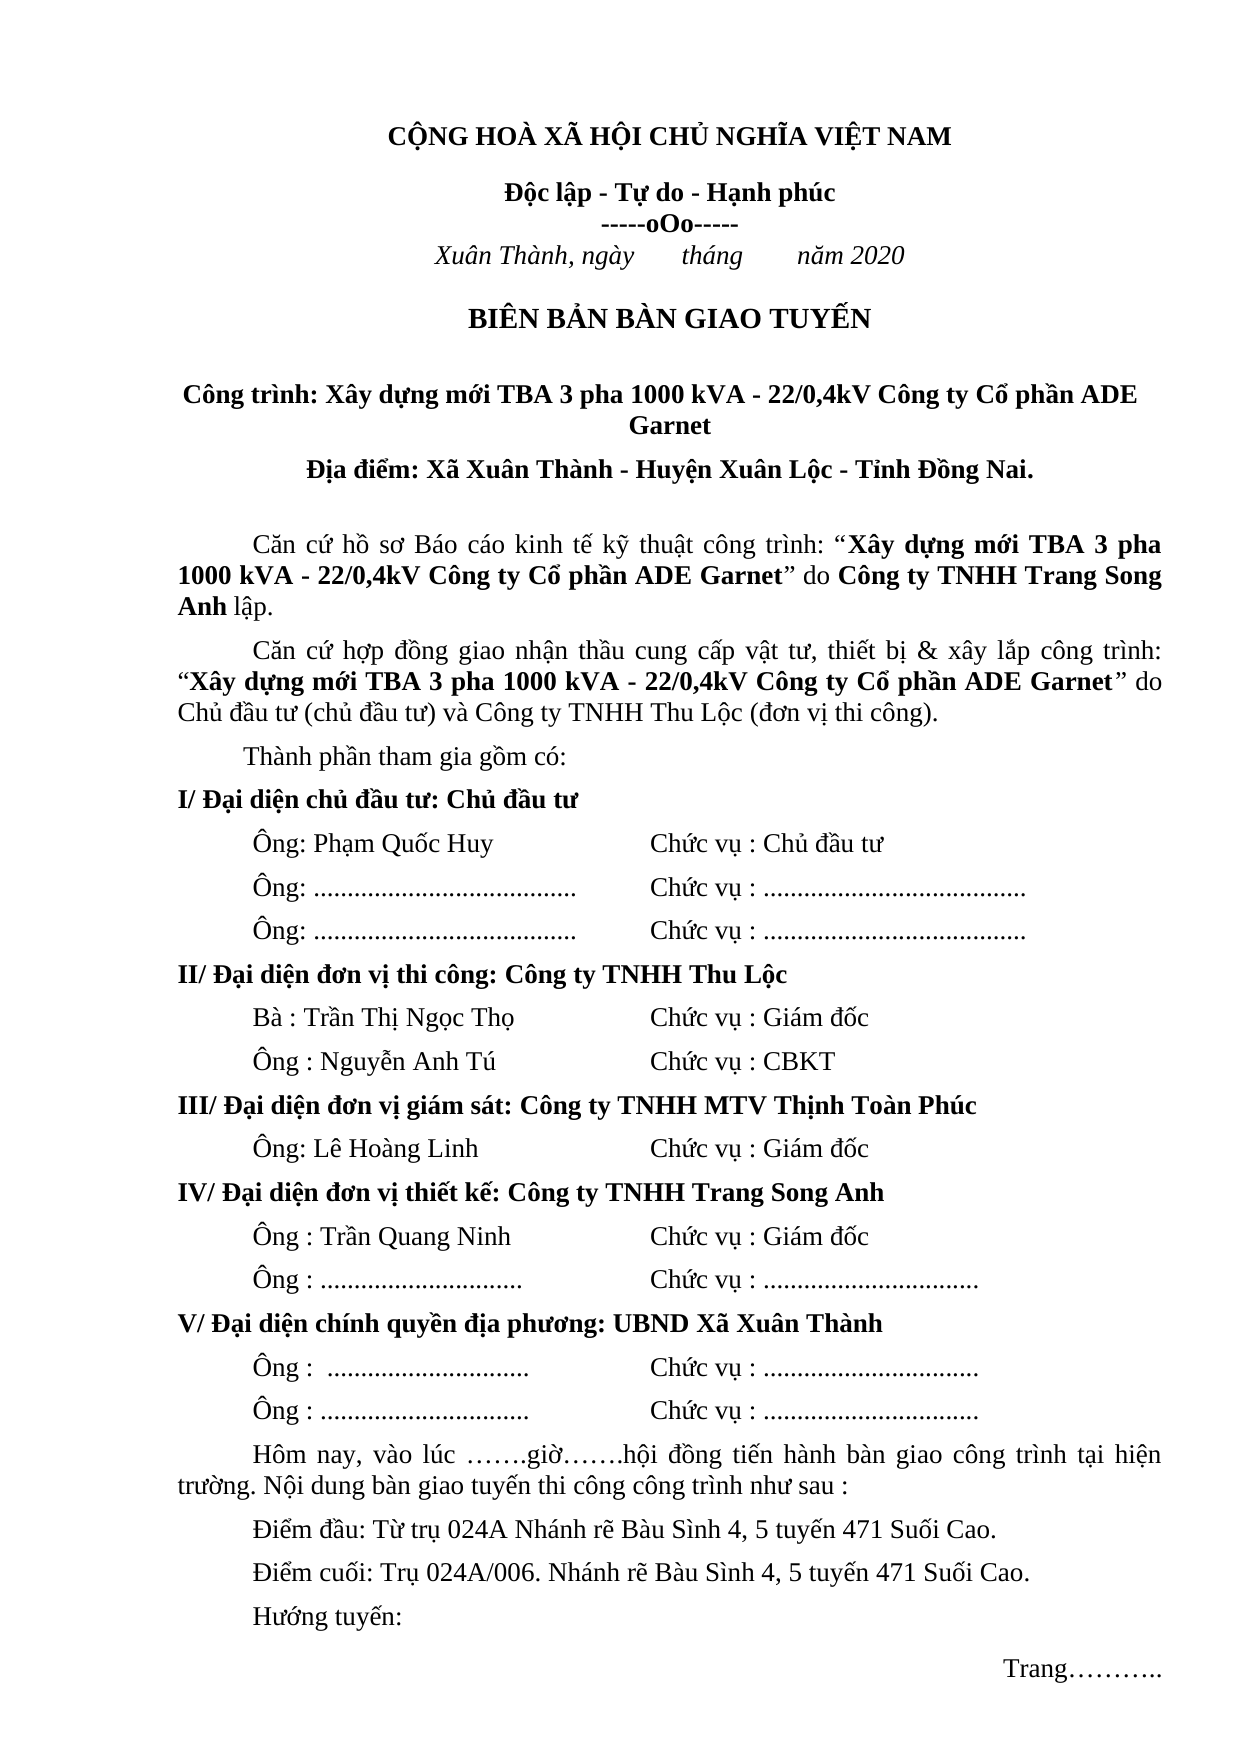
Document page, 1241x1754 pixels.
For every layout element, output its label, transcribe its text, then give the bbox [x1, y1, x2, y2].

text Ông : .............................. Chức vụ : ................................ [177, 1263, 1162, 1294]
text Hôm nay, vào lúc …….giờ…….hội đồng tiến hành bàn giao công trình tại hiện trường. Nội dung bàn giao tuyến thi công công trình như sau : [177, 1438, 1162, 1500]
text Căn cứ hợp đồng giao nhận thầu cung cấp vật tư, thiết bị & xây lắp công trình: “Xây dựng mới TBA 3 pha 1000 kVA - 22/0,4kV Công ty Cổ phần ADE Garnet” do Chủ đầu tư (chủ đầu tư) và Công ty TNHH Thu Lộc (đơn vị thi công). [177, 634, 1162, 727]
text Ông: Phạm Quốc Huy Chức vụ : Chủ đầu tư [177, 827, 1162, 858]
text -----oOo----- [177, 208, 1162, 239]
text Căn cứ hồ sơ Báo cáo kinh tế kỹ thuật công trình: “Xây dựng mới TBA 3 pha 1000 kVA - 22/0,4kV Công ty Cổ phần ADE Garnet” do Công ty TNHH Trang Song Anh lập. [177, 528, 1162, 621]
text V/ Đại diện chính quyền địa phương: UBND Xã Xuân Thành [177, 1307, 1162, 1338]
text I/ Đại diện chủ đầu tư: Chủ đầu tư [177, 783, 1162, 814]
text Ông : .............................. Chức vụ : ................................ [177, 1351, 1162, 1382]
text Ông : ............................... Chức vụ : ................................ [177, 1394, 1162, 1426]
text Độc lập - Tự do - Hạnh phúc [177, 176, 1162, 208]
subtitle BIÊN BẢN BÀN GIAO TUYẾN [177, 301, 1162, 334]
text Thành phần tham gia gồm có: [177, 740, 1162, 771]
text IV/ Đại diện đơn vị thiết kế: Công ty TNHH Trang Song Anh [177, 1176, 1162, 1207]
text Xuân Thành, ngày tháng năm 2020 [177, 239, 1162, 270]
text II/ Đại diện đơn vị thi công: Công ty TNHH Thu Lộc [177, 958, 1187, 989]
text Hướng tuyến: [177, 1600, 1162, 1631]
text Địa điểm: Xã Xuân Thành - Huyện Xuân Lộc - Tỉnh Đồng Nai. [177, 453, 1162, 484]
text Ông: ....................................... Chức vụ : ....................................... [177, 914, 1162, 945]
text Điểm cuối: Trụ 024A/006. Nhánh rẽ Bàu Sình 4, 5 tuyến 471 Suối Cao. [177, 1556, 1162, 1588]
text Ông: ....................................... Chức vụ : ....................................... [177, 871, 1162, 902]
text III/ Đại diện đơn vị giám sát: Công ty TNHH MTV Thịnh Toàn Phúc [177, 1089, 1162, 1120]
text Điểm đầu: Từ trụ 024A Nhánh rẽ Bàu Sình 4, 5 tuyến 471 Suối Cao. [177, 1513, 1162, 1544]
text Ông : Nguyễn Anh Tú Chức vụ : CBKT [177, 1045, 1162, 1076]
text Bà : Trần Thị Ngọc Thọ Chức vụ : Giám đốc [177, 1002, 1162, 1033]
text Ông: Lê Hoàng Linh Chức vụ : Giám đốc [177, 1132, 1162, 1164]
text Ông : Trần Quang Ninh Chức vụ : Giám đốc [177, 1220, 1162, 1251]
text Công trình: Xây dựng mới TBA 3 pha 1000 kVA - 22/0,4kV Công ty Cổ phần ADE Garnet [158, 378, 1162, 441]
text CỘNG HOÀ XÃ HỘI CHỦ NGHĨA VIỆT NAM [177, 120, 1162, 151]
